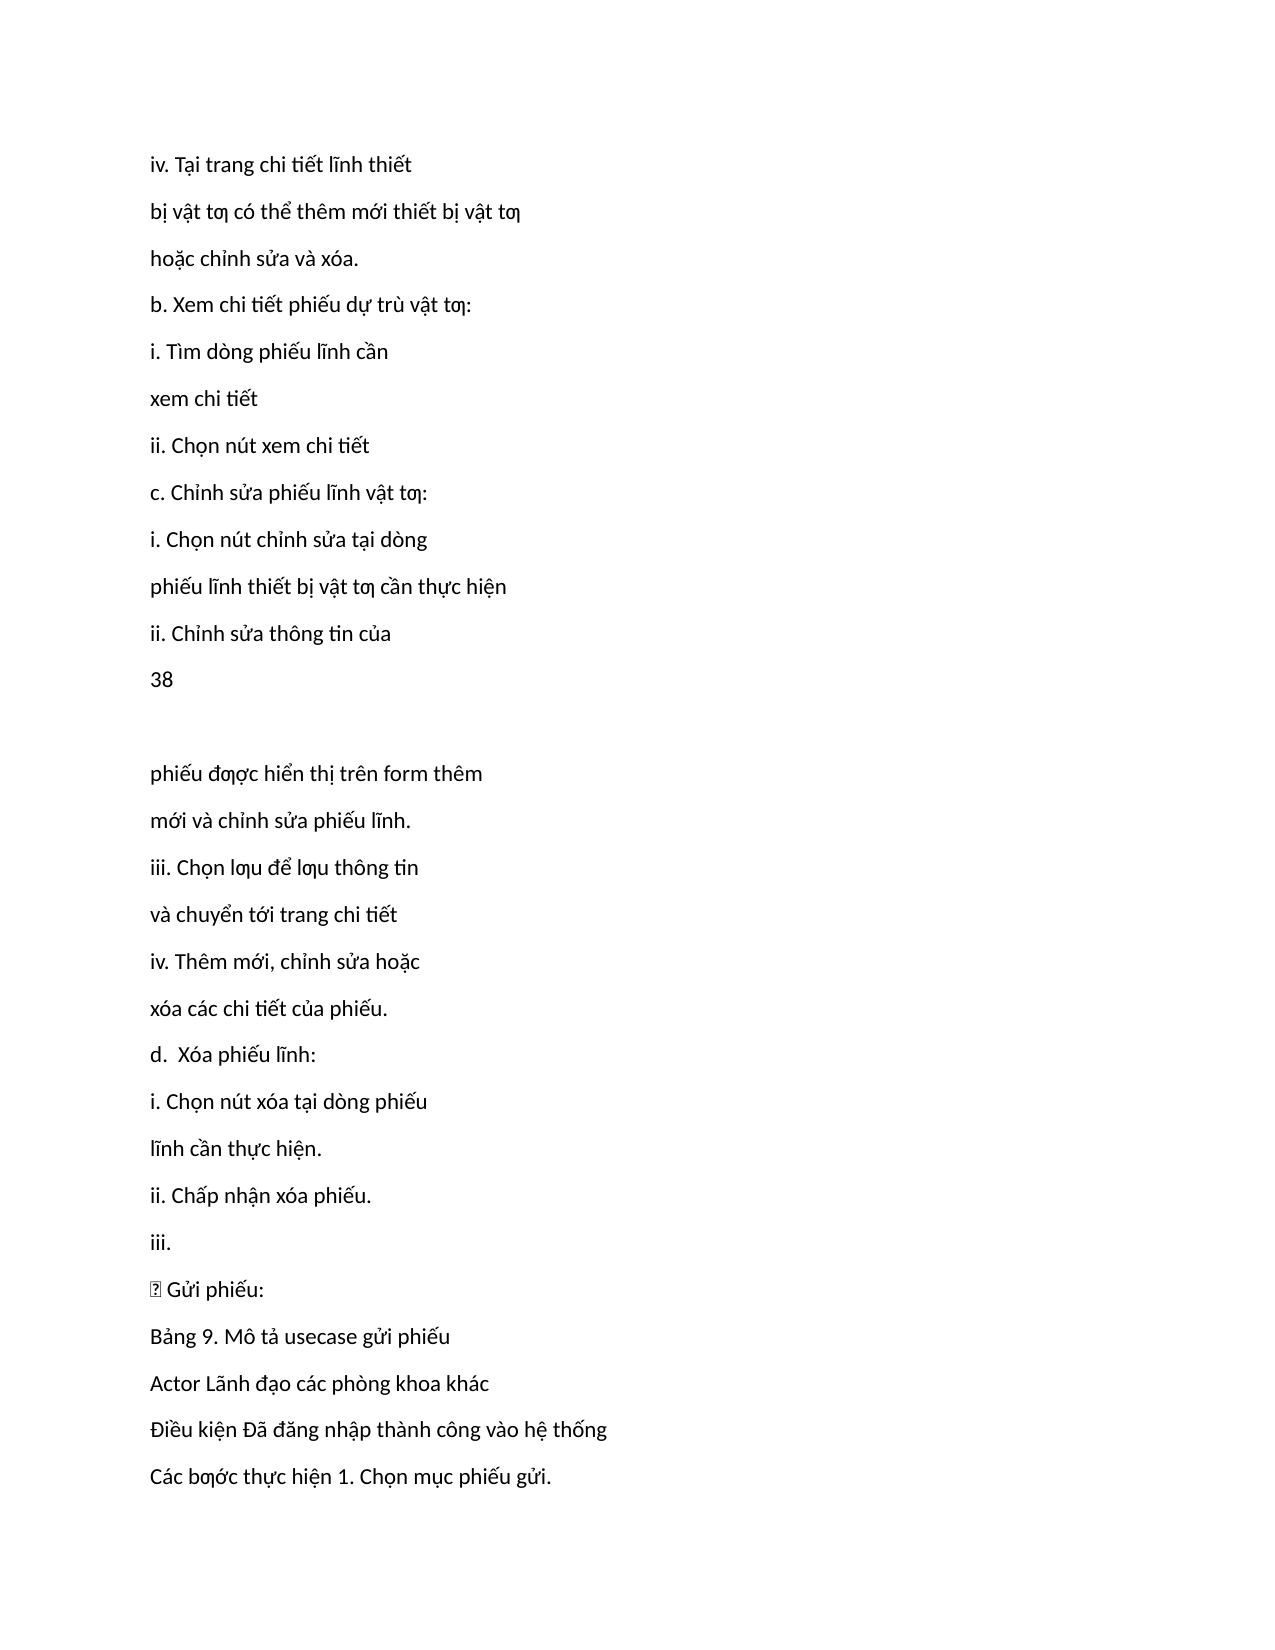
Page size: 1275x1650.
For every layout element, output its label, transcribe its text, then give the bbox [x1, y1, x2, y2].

text Các bƣớc thực hiện 1. Chọn mục phiếu gửi. [150, 1462, 1125, 1491]
text xóa các chi tiết của phiếu. [150, 994, 1125, 1022]
text iii. [150, 1228, 1125, 1256]
text c. Chỉnh sửa phiếu lĩnh vật tƣ: [150, 478, 1125, 506]
text b. Xem chi tiết phiếu dự trù vật tƣ: [150, 291, 1125, 319]
text iv. Tại trang chi tiết lĩnh thiết [150, 150, 1125, 178]
text iii. Chọn lƣu để lƣu thông tin [150, 853, 1125, 881]
text Bảng 9. Mô tả usecase gửi phiếu [150, 1322, 1125, 1350]
text i. Chọn nút chỉnh sửa tại dòng [150, 525, 1125, 553]
text 38 [150, 666, 1125, 694]
text d. Xóa phiếu lĩnh: [150, 1041, 1125, 1069]
text i. Tìm dòng phiếu lĩnh cần [150, 337, 1125, 366]
text bị vật tƣ có thể thêm mới thiết bị vật tƣ [150, 197, 1125, 225]
text  Gửi phiếu: [150, 1275, 1125, 1303]
text Điều kiện Đã đăng nhập thành công vào hệ thống [150, 1416, 1125, 1444]
text và chuyển tới trang chi tiết [150, 900, 1125, 928]
text phiếu lĩnh thiết bị vật tƣ cần thực hiện [150, 572, 1125, 600]
text mới và chỉnh sửa phiếu lĩnh. [150, 806, 1125, 834]
text i. Chọn nút xóa tại dòng phiếu [150, 1087, 1125, 1116]
text ii. Chỉnh sửa thông tin của [150, 619, 1125, 647]
text lĩnh cần thực hiện. [150, 1134, 1125, 1162]
text ii. Chấp nhận xóa phiếu. [150, 1181, 1125, 1209]
text iv. Thêm mới, chỉnh sửa hoặc [150, 947, 1125, 975]
text ii. Chọn nút xem chi tiết [150, 431, 1125, 459]
text phiếu đƣợc hiển thị trên form thêm [150, 759, 1125, 787]
text hoặc chỉnh sửa và xóa. [150, 244, 1125, 272]
text xem chi tiết [150, 384, 1125, 412]
text Actor Lãnh đạo các phòng khoa khác [150, 1369, 1125, 1397]
